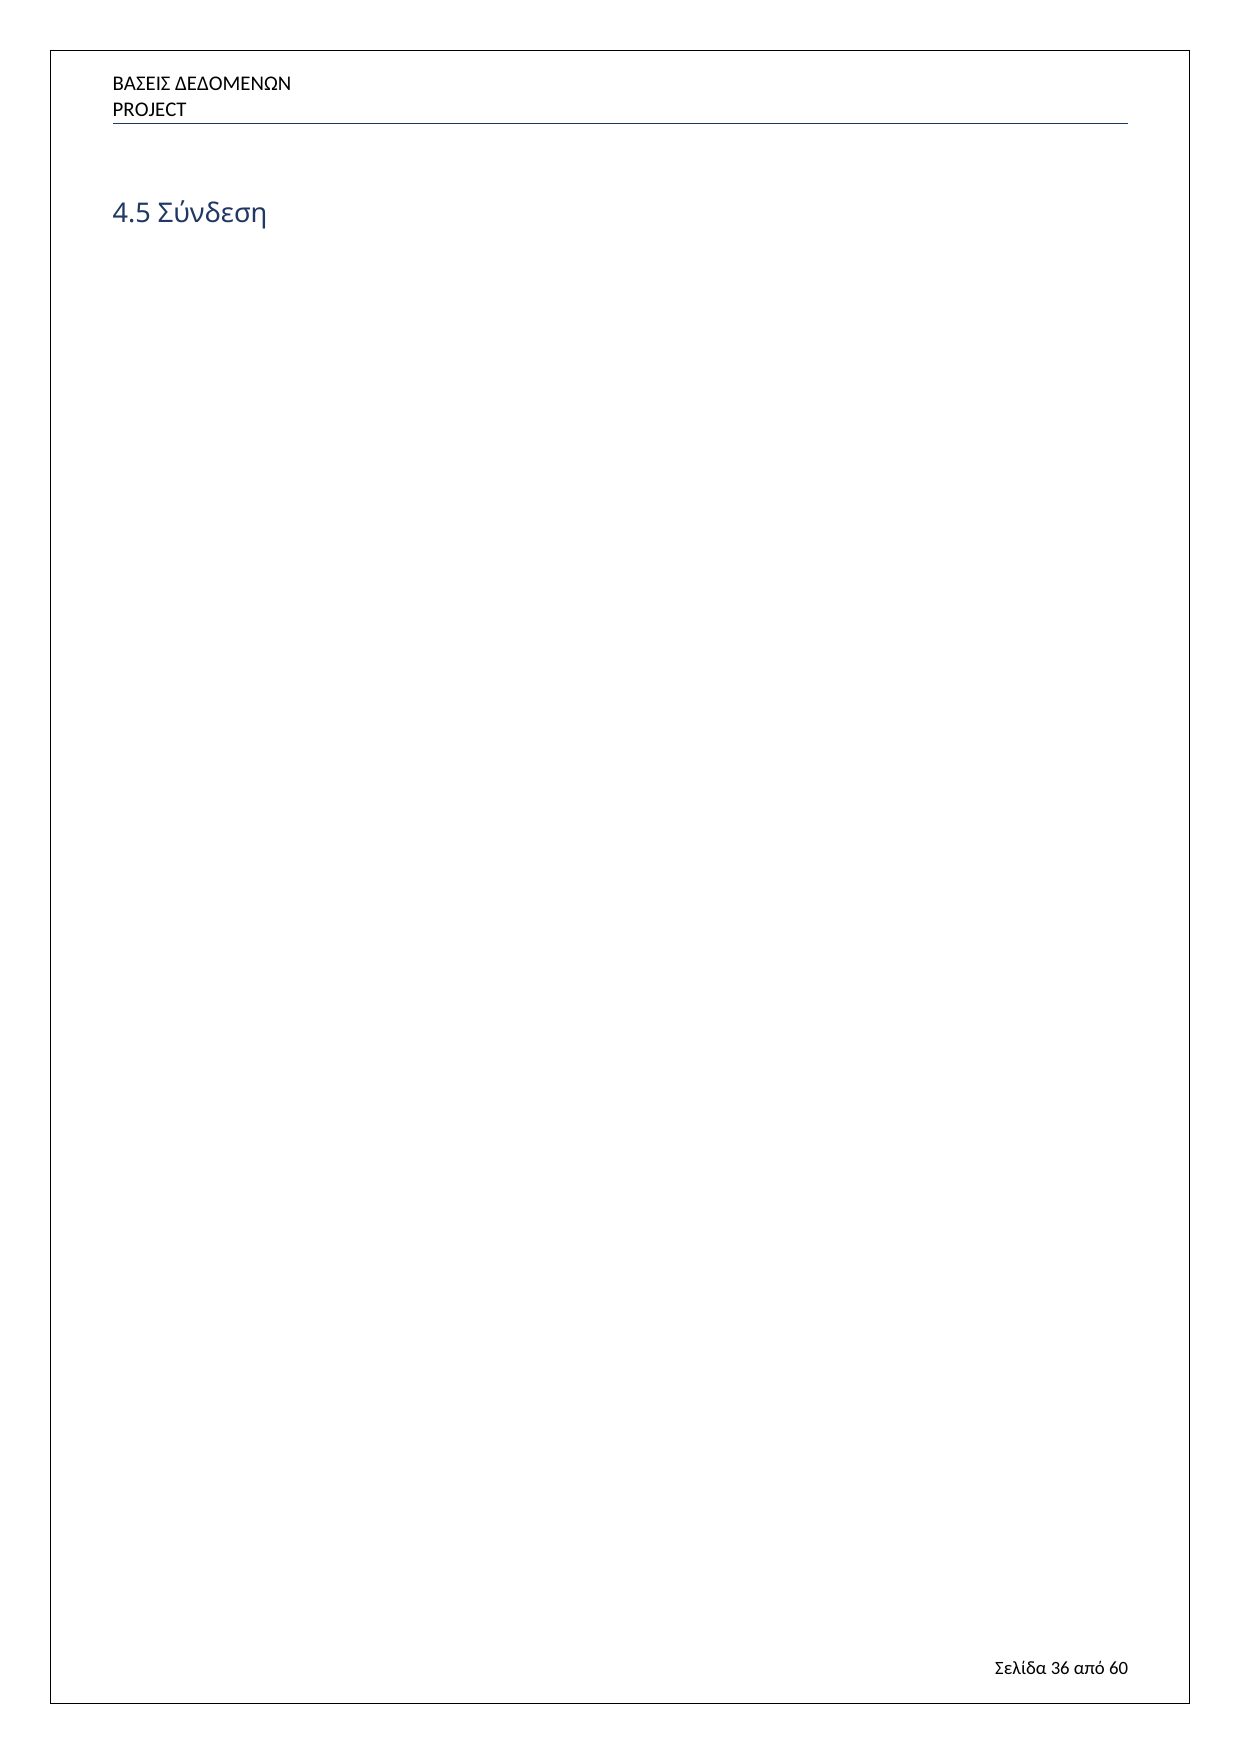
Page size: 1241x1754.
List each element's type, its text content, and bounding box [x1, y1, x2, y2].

subtitle 4.5 Σύνδεση [112, 194, 1128, 231]
